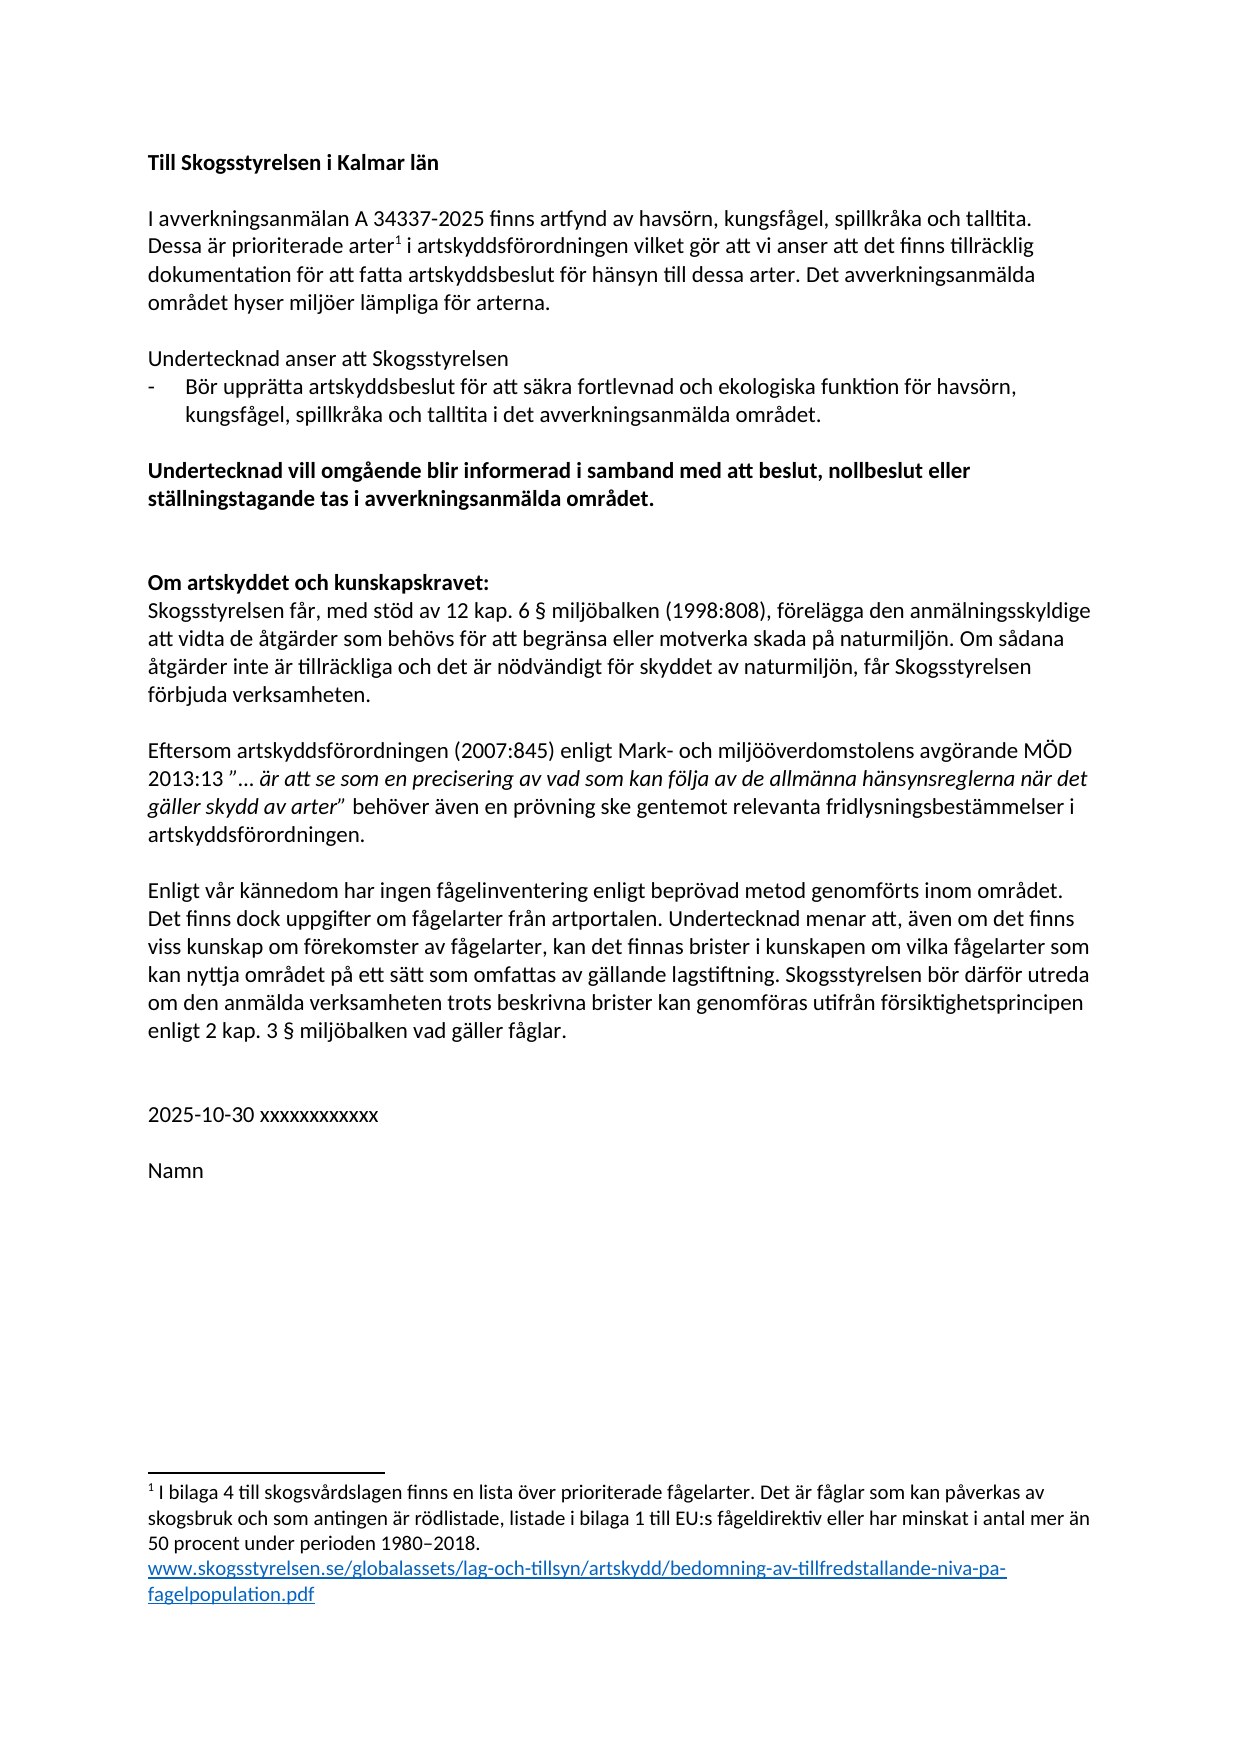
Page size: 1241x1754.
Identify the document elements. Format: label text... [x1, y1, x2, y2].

text Enligt vår kännedom har ingen fågelinventering enligt beprövad metod genomförts inom området. Det finns dock uppgifter om fågelarter från artportalen. Undertecknad menar att, även om det finns viss kunskap om förekomster av fågelarter, kan det finnas brister i kunskapen om vilka fågelarter som kan nyttja området på ett sätt som omfattas av gällande lagstiftning. Skogsstyrelsen bör därför utreda om den anmälda verksamheten trots beskrivna brister kan genomföras utifrån försiktighetsprincipen enligt 2 kap. 3 § miljöbalken vad gäller fåglar. [148, 876, 1093, 1044]
text gäller skydd av arter” behöver även en prövning ske gentemot relevanta fridlysningsbestämmelser i artskyddsförordningen. [148, 792, 1093, 848]
text Till Skogsstyrelsen i Kalmar län [148, 148, 1093, 176]
text I avverkningsanmälan A 34337-2025 finns artfynd av havsörn, kungsfågel, spillkråka och talltita. Dessa är prioriterade arter i artskyddsförordningen vilket gör att vi anser att det finns tillräcklig dokumentation för att fatta artskyddsbeslut för hänsyn till dessa arter. Det avverkningsanmälda området hyser miljöer lämpliga för arterna. [148, 204, 1093, 316]
text Eftersom artskyddsförordningen (2007:845) enligt Mark- och miljööverdomstolens avgörande MÖD 2013:13 ”… är att se som en precisering av vad som kan följa av de allmänna hänsynsreglerna när det [148, 736, 1093, 792]
text Namn [148, 1156, 1093, 1184]
text Om artskyddet och kunskapskravet: [148, 568, 1093, 596]
text Skogsstyrelsen får, med stöd av 12 kap. 6 § miljöbalken (1998:808), förelägga den anmälningsskyldige att vidta de åtgärder som behövs för att begränsa eller motverka skada på naturmiljön. Om sådana åtgärder inte är tillräckliga och det är nödvändigt för skyddet av naturmiljön, får Skogsstyrelsen förbjuda verksamheten. [148, 596, 1093, 708]
list Bör upprätta artskyddsbeslut för att säkra fortlevnad och ekologiska funktion för havsörn, kungsfågel, spillkråka och talltita i det avverkningsanmälda området. [148, 372, 1093, 428]
text Undertecknad vill omgående blir informerad i samband med att beslut, nollbeslut eller ställningstagande tas i avverkningsanmälda området. [148, 456, 1093, 512]
text 2025-10-30 xxxxxxxxxxxx [148, 1100, 1093, 1128]
text Undertecknad anser att Skogsstyrelsen [148, 344, 1093, 372]
